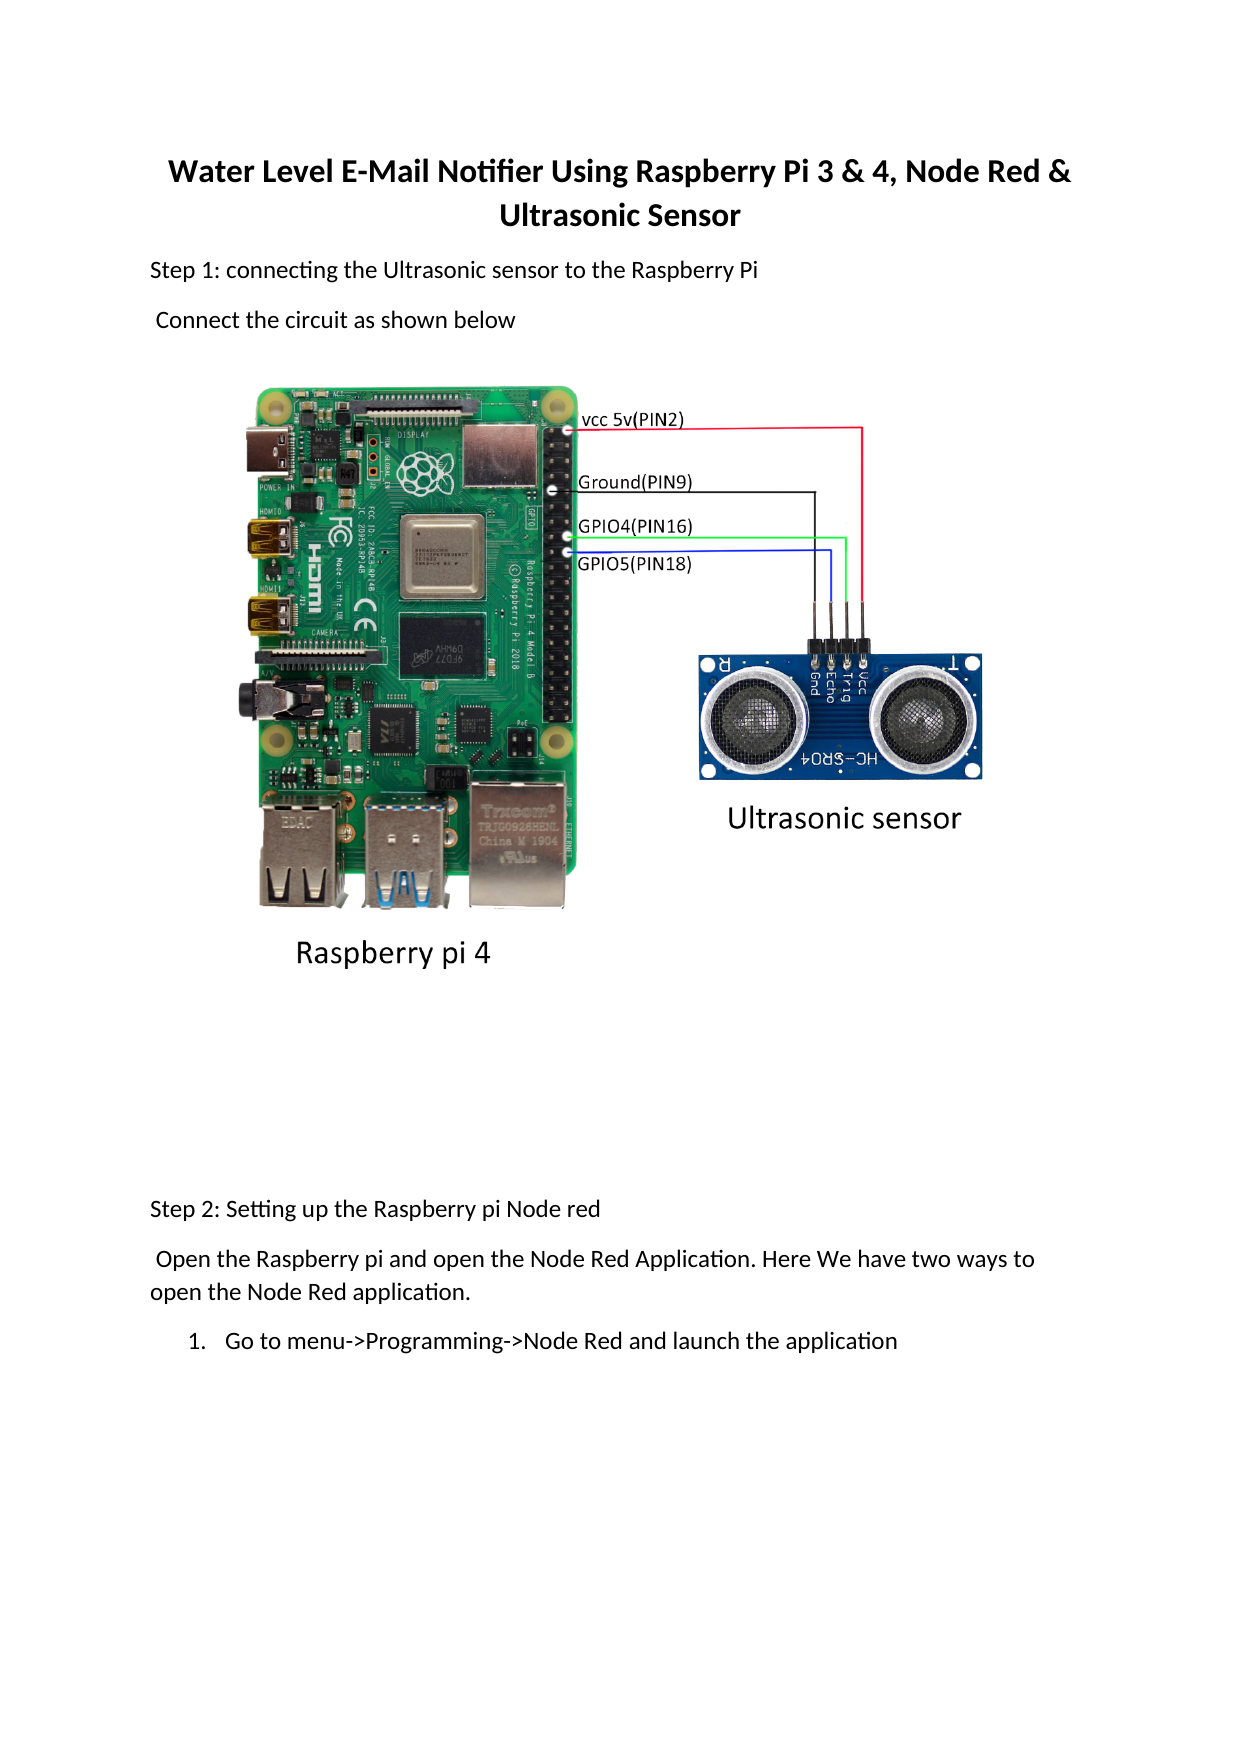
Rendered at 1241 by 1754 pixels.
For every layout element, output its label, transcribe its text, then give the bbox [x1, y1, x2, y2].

text Water Level E-Mail Notifier Using Raspberry Pi 3 & 4, Node Red & Ultrasonic Sensor [150, 150, 1090, 235]
text Open the Raspberry pi and open the Node Red Application. Here We have two ways to open the Node Red application. [150, 1243, 1090, 1306]
picture [150, 353, 1089, 1026]
text Connect the circuit as shown below [150, 304, 1090, 335]
text Step 2: Setting up the Raspberry pi Node red [150, 1193, 1090, 1224]
text Step 1: connecting the Ultrasonic sensor to the Raspberry Pi [150, 254, 1090, 285]
list Go to menu->Programming->Node Red and launch the application [187, 1325, 1090, 1356]
